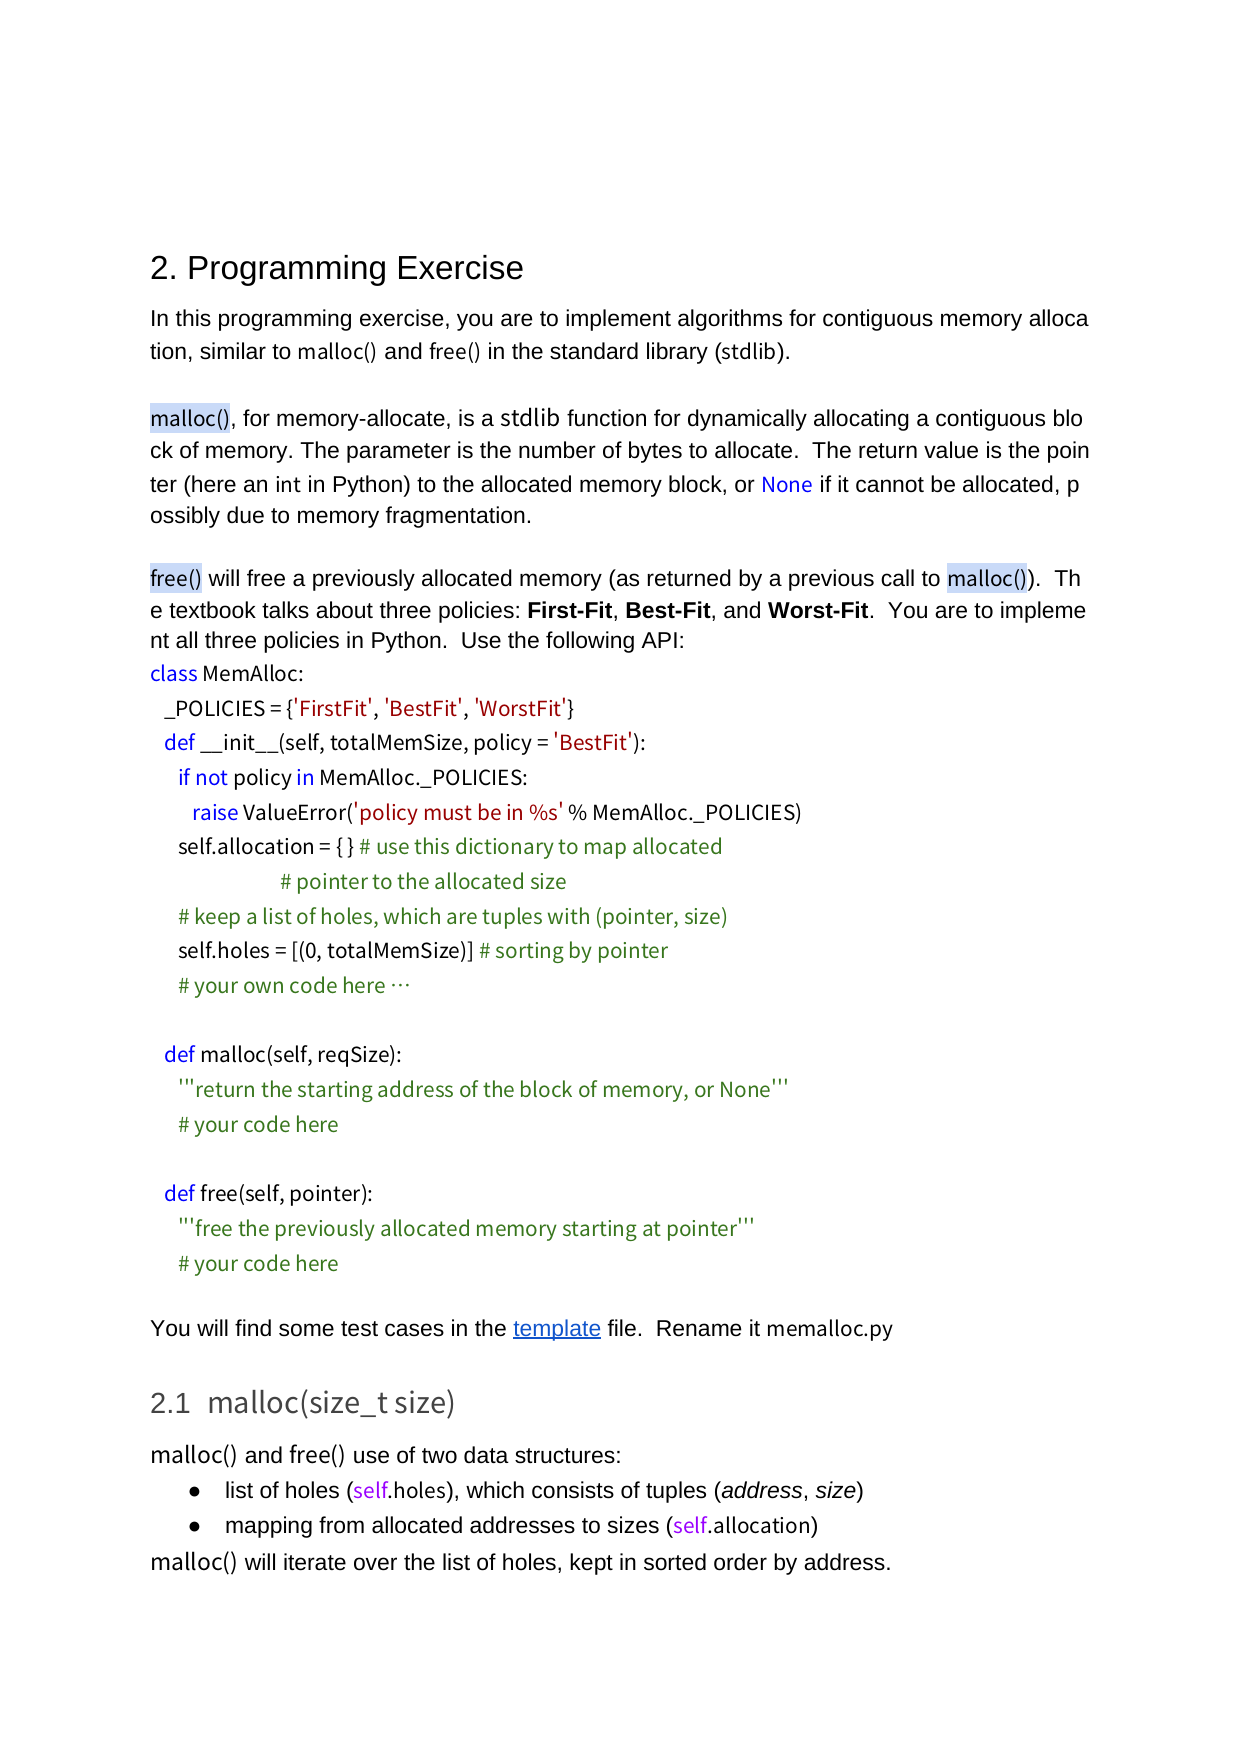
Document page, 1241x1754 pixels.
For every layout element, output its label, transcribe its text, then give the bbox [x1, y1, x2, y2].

text # pointer to the allocated size [150, 865, 1090, 896]
text # your code here [150, 1108, 1090, 1138]
text raise ValueError('policy must be in %s' % MemAlloc._POLICIES) [150, 796, 1090, 826]
text # your own code here … [150, 969, 1090, 999]
text In this programming exercise, you are to implement algorithms for contiguous memory allocation, similar to malloc() and free() in the standard library (stdlib). [150, 304, 1090, 366]
text malloc(), for memory-allocate, is a stdlib function for dynamically allocating a contiguous block of memory. The parameter is the number of bytes to allocate. The return value is the pointer (here an int in Python) to the allocated memory block, or None if it cannot be allocated, possibly due to memory fragmentation. [150, 400, 1090, 529]
subtitle 2.1 malloc(size_t size) [150, 1380, 1090, 1422]
text if not policy in MemAlloc._POLICIES: [150, 761, 1090, 791]
text def __init__(self, totalMemSize, policy = 'BestFit'): [150, 727, 1090, 757]
text self.holes = [(0, totalMemSize)] # sorting by pointer [150, 935, 1090, 965]
text def free(self, pointer): [150, 1177, 1090, 1208]
text _POLICIES = {'FirstFit', 'BestFit', 'WorstFit'} [150, 692, 1090, 722]
text self.allocation = { } # use this dictionary to map allocated [150, 831, 1090, 861]
text free() will free a previously allocated memory (as returned by a previous call to malloc()). The textbook talks about three policies: First-Fit, Best-Fit, and Worst-Fit. You are to implement all three policies in Python. Use the following API: [150, 563, 1090, 653]
text def malloc(self, reqSize): [150, 1039, 1090, 1069]
list mapping from allocated addresses to sizes (self.allocation) [187, 1509, 1090, 1540]
list list of holes (self.holes), which consists of tuples (address, size) [187, 1475, 1090, 1505]
text class MemAlloc: [150, 657, 1090, 687]
text # keep a list of holes, which are tuples with (pointer, size) [150, 900, 1090, 930]
text You will find some test cases in the template file. Rename it memalloc.py [150, 1312, 1090, 1342]
text '''free the previously allocated memory starting at pointer''' [150, 1212, 1090, 1242]
text # your code here [150, 1247, 1090, 1277]
text malloc() and free() use of two data structures: [150, 1437, 1090, 1470]
text malloc() will iterate over the list of holes, kept in sorted order by address. [150, 1544, 1090, 1577]
subtitle 2. Programming Exercise [150, 248, 1090, 286]
text '''return the starting address of the block of memory, or None''' [150, 1073, 1090, 1104]
